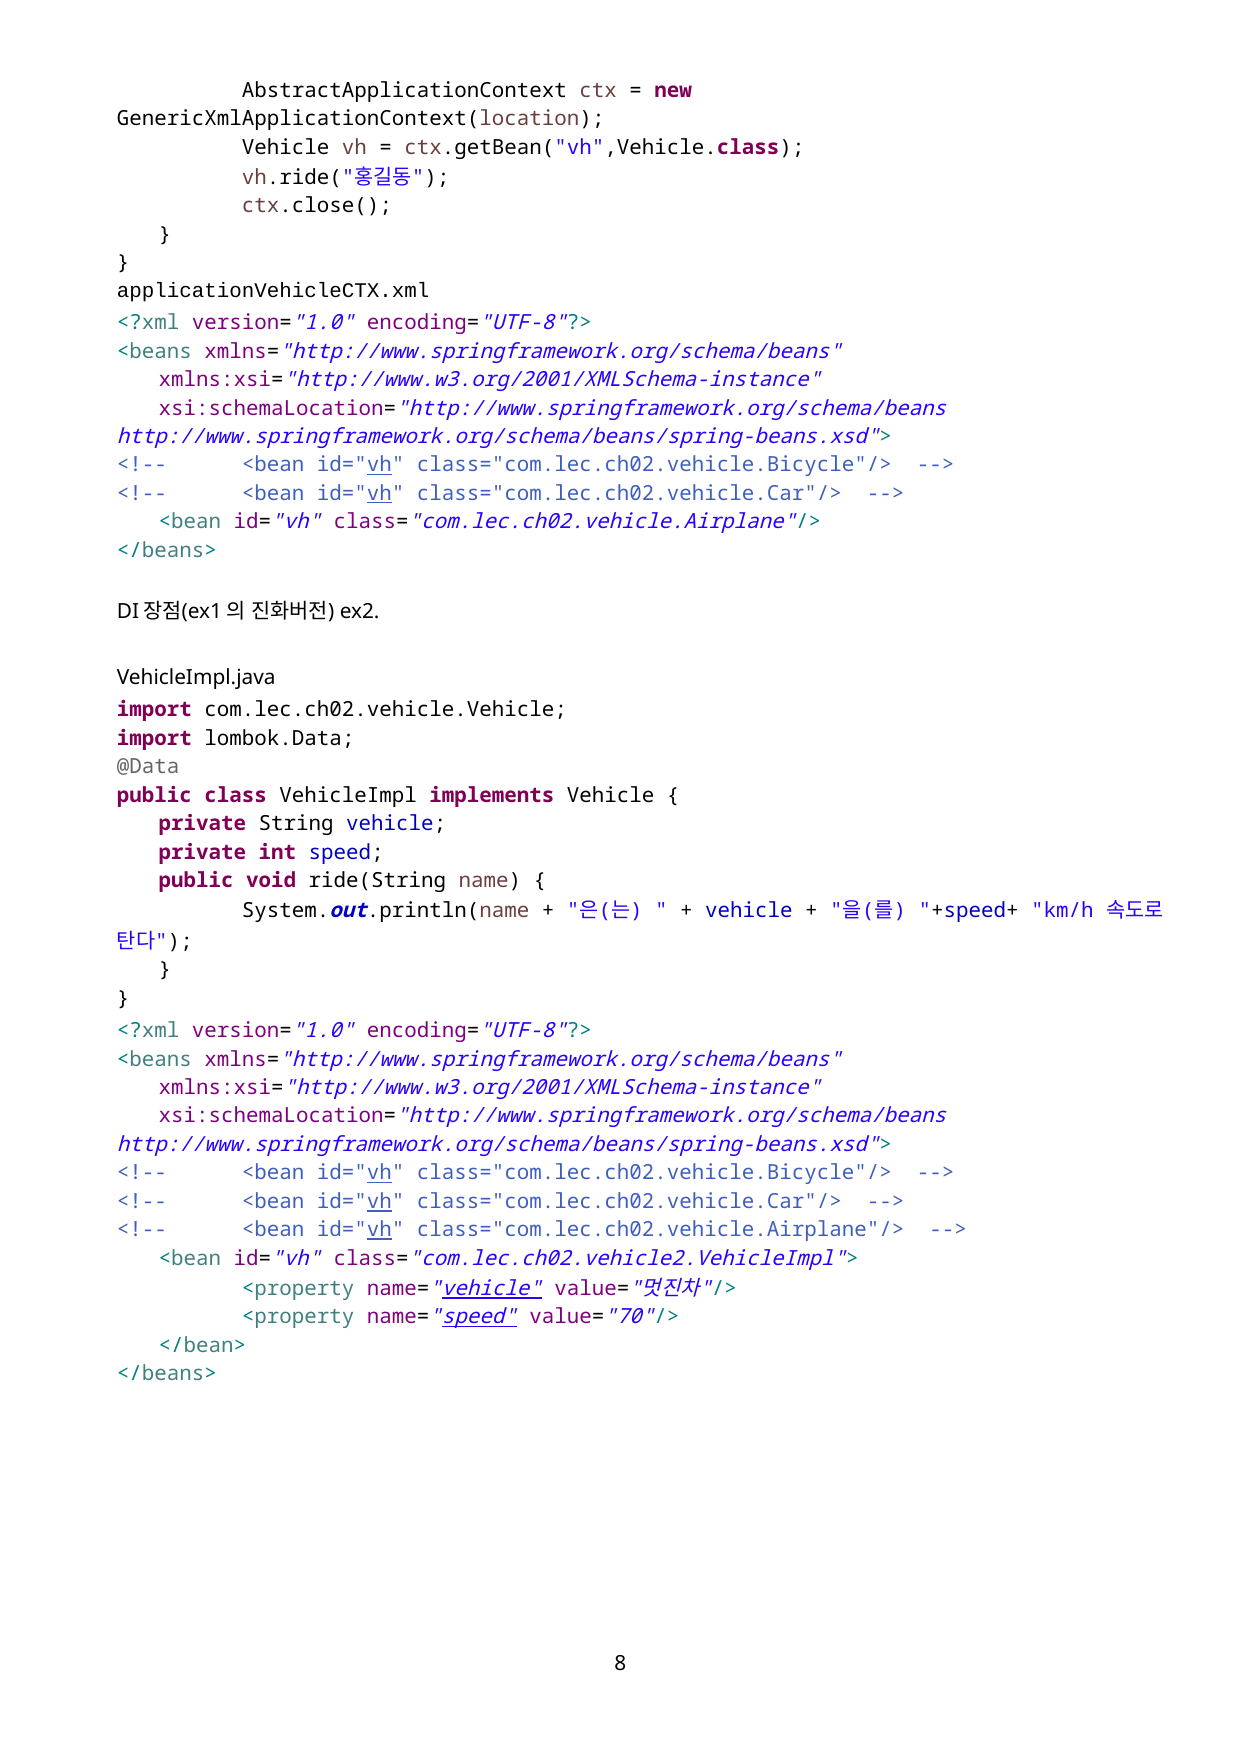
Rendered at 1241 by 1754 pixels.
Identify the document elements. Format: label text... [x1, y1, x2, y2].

text System.out.println(name + "은(는) " + vehicle + "을(를) "+speed+ "km/h 속도로 탄다"); [117, 894, 1165, 954]
text xsi:schemaLocation="http://www.springframework.org/schema/beans http://www.springframework.org/schema/beans/spring-beans.xsd"> [117, 393, 1165, 449]
text <property name="vehicle" value="멋진차"/> [117, 1271, 1165, 1302]
text <!-- <bean id="vh" class="com.lec.ch02.vehicle.Bicycle"/> --> [117, 1157, 1165, 1186]
text public class VehicleImpl implements Vehicle { [117, 780, 1165, 808]
text @Data [117, 751, 1165, 780]
text <beans xmlns="http://www.springframework.org/schema/beans" [117, 1044, 1165, 1072]
text } [117, 247, 1165, 276]
text public void ride(String name) { [117, 865, 1165, 894]
text <bean id="vh" class="com.lec.ch02.vehicle2.VehicleImpl"> [117, 1243, 1165, 1271]
text private String vehicle; [117, 808, 1165, 837]
text import com.lec.ch02.vehicle.Vehicle; [117, 694, 1165, 723]
text xmlns:xsi="http://www.w3.org/2001/XMLSchema-instance" [117, 1072, 1165, 1101]
text Vehicle vh = ctx.getBean("vh",Vehicle.class); [117, 132, 1165, 160]
text } [117, 983, 1165, 1011]
text <bean id="vh" class="com.lec.ch02.vehicle.Airplane"/> [117, 506, 1165, 535]
text xmlns:xsi="http://www.w3.org/2001/XMLSchema-instance" [117, 364, 1165, 393]
text <!-- <bean id="vh" class="com.lec.ch02.vehicle.Car"/> --> [117, 1186, 1165, 1214]
text AbstractApplicationContext ctx = new GenericXmlApplicationContext(location); [117, 75, 1165, 132]
text <?xml version="1.0" encoding="UTF-8"?> [117, 307, 1165, 336]
text } [117, 219, 1165, 247]
text <property name="speed" value="70"/> [117, 1302, 1165, 1330]
text applicationVehicleCTX.xml [117, 280, 1165, 304]
text } [117, 954, 1165, 983]
text </beans> [117, 1358, 1165, 1387]
text <!-- <bean id="vh" class="com.lec.ch02.vehicle.Car"/> --> [117, 478, 1165, 506]
text </bean> [117, 1330, 1165, 1358]
text <!-- <bean id="vh" class="com.lec.ch02.vehicle.Airplane"/> --> [117, 1214, 1165, 1243]
text import lombok.Data; [117, 723, 1165, 751]
text <?xml version="1.0" encoding="UTF-8"?> [117, 1015, 1165, 1044]
text DI장점(ex1의 진화버전) ex2. [117, 594, 1165, 625]
text xsi:schemaLocation="http://www.springframework.org/schema/beans http://www.springframework.org/schema/beans/spring-beans.xsd"> [117, 1101, 1165, 1157]
text ctx.close(); [117, 191, 1165, 219]
text vh.ride("홍길동"); [117, 160, 1165, 191]
text private int speed; [117, 837, 1165, 865]
text <beans xmlns="http://www.springframework.org/schema/beans" [117, 336, 1165, 364]
text VehicleImpl.java [117, 662, 1165, 690]
text <!-- <bean id="vh" class="com.lec.ch02.vehicle.Bicycle"/> --> [117, 449, 1165, 478]
text </beans> [117, 535, 1165, 563]
